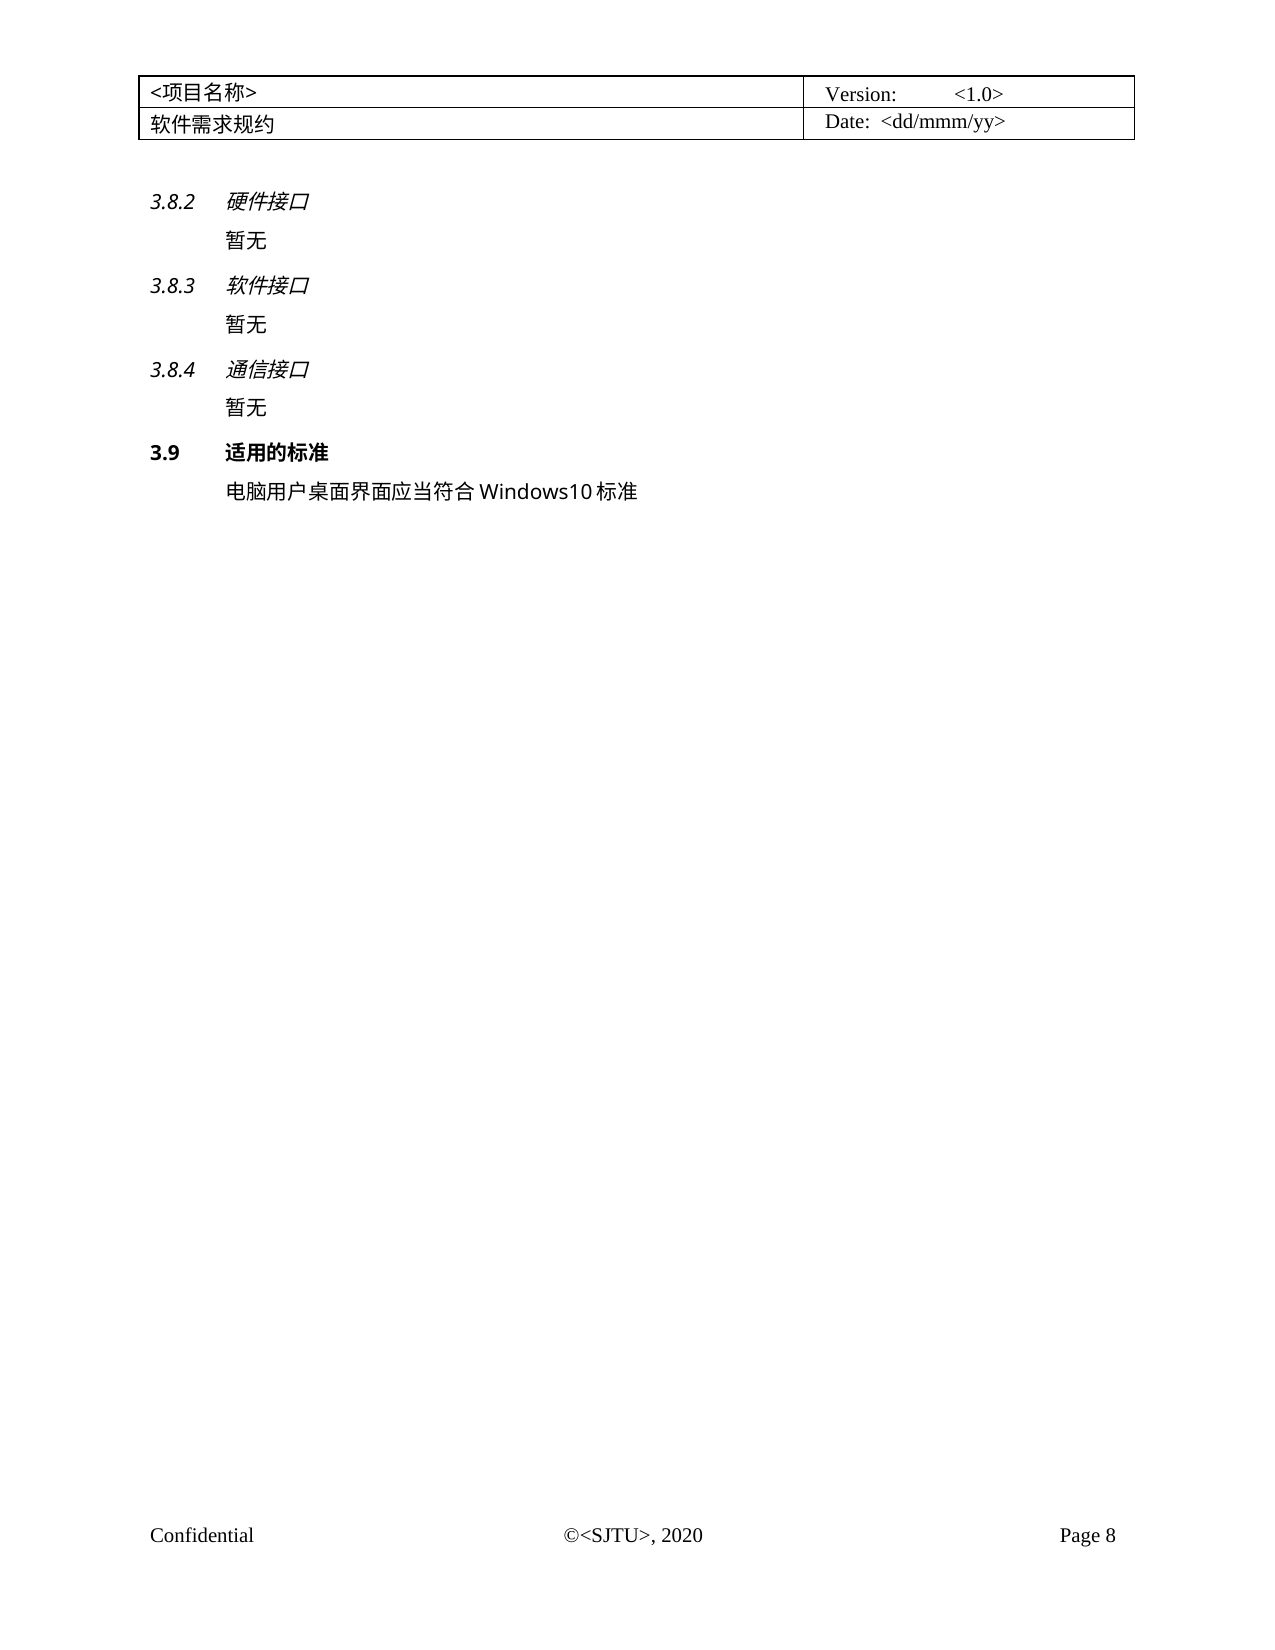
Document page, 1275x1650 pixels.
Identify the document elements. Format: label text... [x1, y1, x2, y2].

subtitle 硬件接口 [150, 184, 1125, 217]
text 暂无 [225, 223, 1125, 256]
subtitle 通信接口 [150, 352, 1125, 384]
text 暂无 [225, 307, 1125, 339]
subtitle 适用的标准 [150, 436, 1125, 468]
subtitle 软件接口 [150, 268, 1125, 301]
text 电脑用户桌面界面应当符合Windows10标准 [225, 474, 1125, 507]
text 暂无 [225, 391, 1125, 423]
